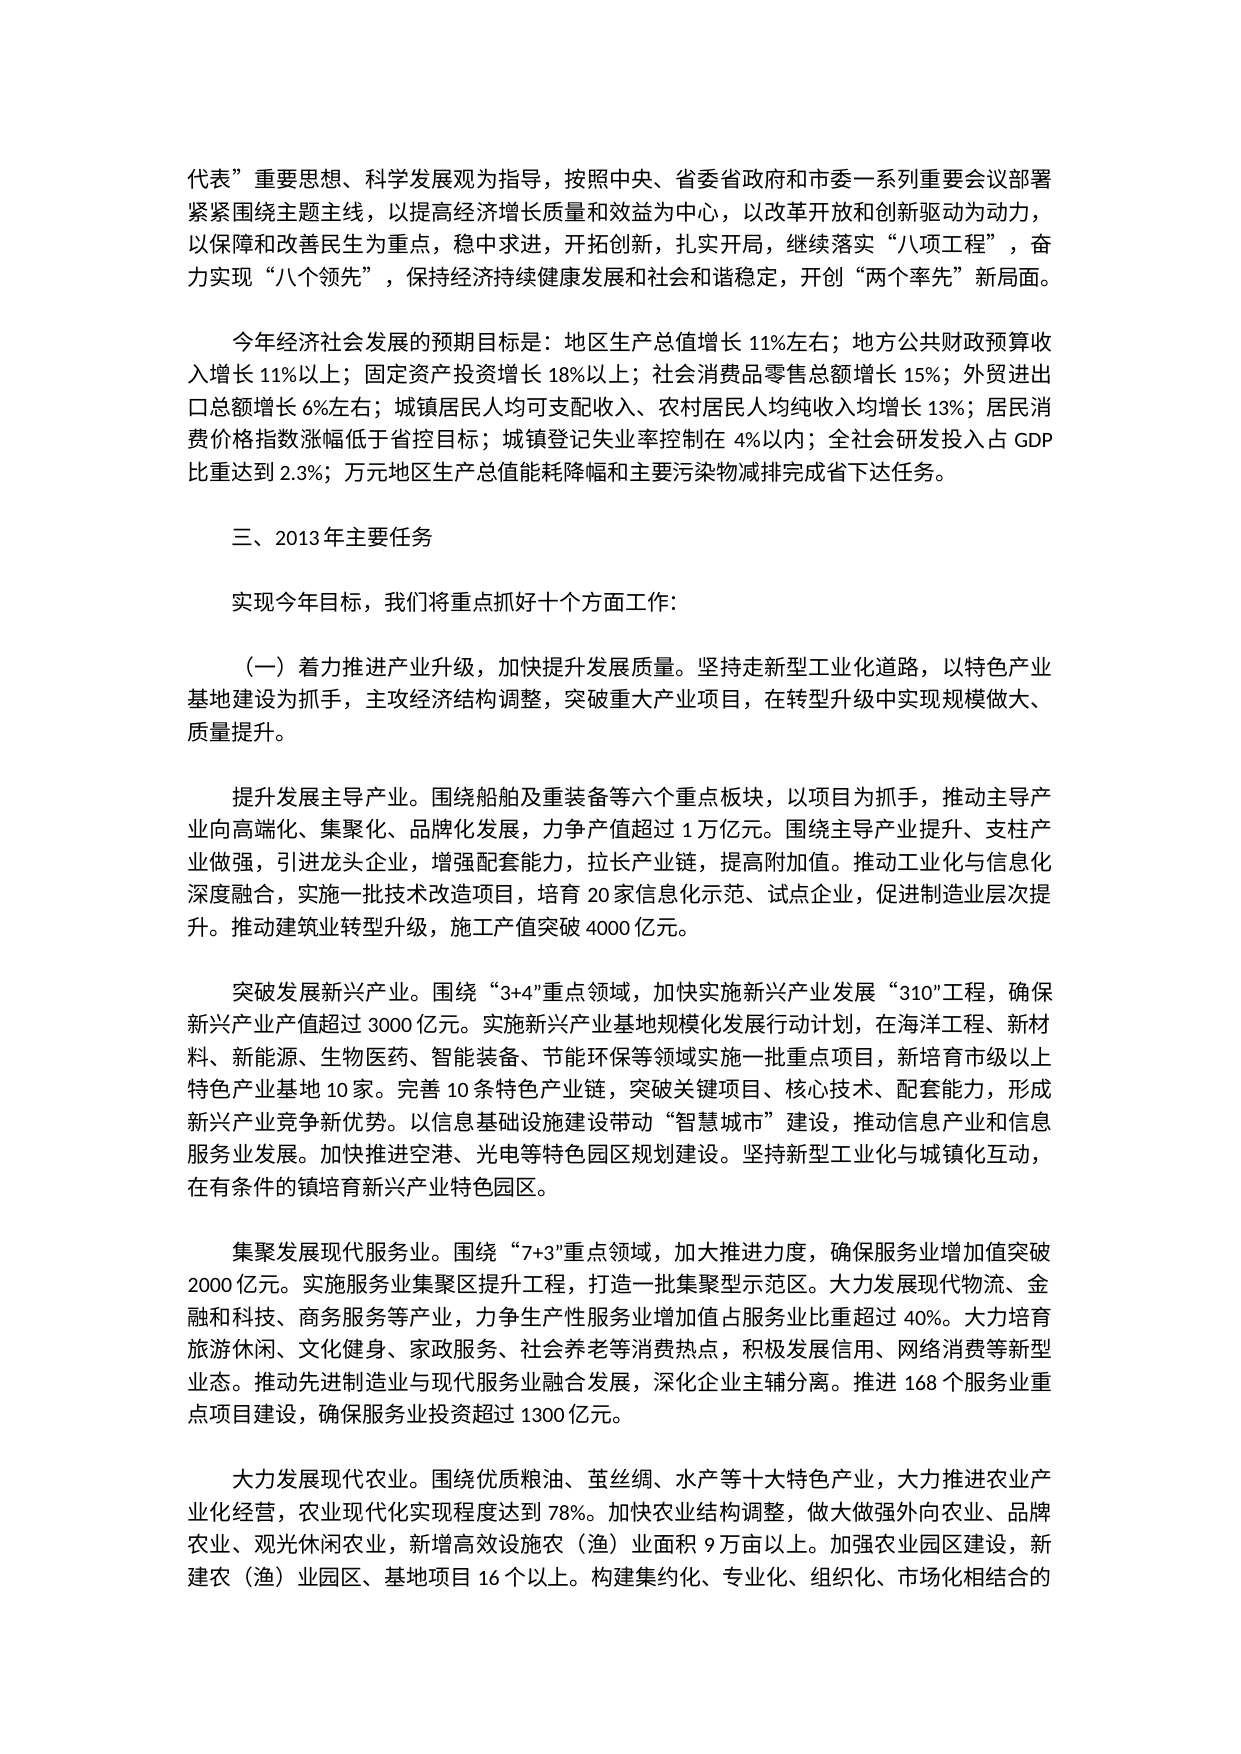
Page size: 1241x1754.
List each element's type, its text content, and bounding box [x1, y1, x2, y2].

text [187, 1462, 1053, 1592]
text 三、2013年主要任务 [187, 519, 1053, 552]
text 今年经济社会发展的预期目标是：地区生产总值增长11%左右；地方公共财政预算收入增长11%以上；固定资产投资增长18%以上；社会消费品零售总额增长15%；外贸进出口总额增长6%左右；城镇居民人均可支配收入、农村居民人均纯收入均增长13%；居民消费价格指数涨幅低于省控目标；城镇登记失业率控制在4%以内；全社会研发投入占GDP比重达到2.3%；万元地区生产总值能耗降幅和主要污染物减排完成省下达任务。 [187, 324, 1053, 487]
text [187, 162, 1053, 292]
text 突破发展新兴产业。围绕“3+4”重点领域，加快实施新兴产业发展“310”工程，确保新兴产业产值超过3000亿元。实施新兴产业基地规模化发展行动计划，在海洋工程、新材料、新能源、生物医药、智能装备、节能环保等领域实施一批重点项目，新培育市级以上特色产业基地10家。完善10条特色产业链，突破关键项目、核心技术、配套能力，形成新兴产业竞争新优势。以信息基础设施建设带动“智慧城市”建设，推动信息产业和信息服务业发展。加快推进空港、光电等特色园区规划建设。坚持新型工业化与城镇化互动，在有条件的镇培育新兴产业特色园区。 [187, 974, 1053, 1202]
text （一）着力推进产业升级，加快提升发展质量。坚持走新型工业化道路，以特色产业基地建设为抓手，主攻经济结构调整，突破重大产业项目，在转型升级中实现规模做大、质量提升。 [187, 649, 1053, 747]
text 实现今年目标，我们将重点抓好十个方面工作： [187, 584, 1053, 617]
text 集聚发展现代服务业。围绕“7+3”重点领域，加大推进力度，确保服务业增加值突破2000亿元。实施服务业集聚区提升工程，打造一批集聚型示范区。大力发展现代物流、金融和科技、商务服务等产业，力争生产性服务业增加值占服务业比重超过40%。大力培育旅游休闲、文化健身、家政服务、社会养老等消费热点，积极发展信用、网络消费等新型业态。推动先进制造业与现代服务业融合发展，深化企业主辅分离。推进168个服务业重点项目建设，确保服务业投资超过1300亿元。 [187, 1234, 1053, 1429]
text 提升发展主导产业。围绕船舶及重装备等六个重点板块，以项目为抓手，推动主导产业向高端化、集聚化、品牌化发展，力争产值超过1万亿元。围绕主导产业提升、支柱产业做强，引进龙头企业，增强配套能力，拉长产业链，提高附加值。推动工业化与信息化深度融合，实施一批技术改造项目，培育20家信息化示范、试点企业，促进制造业层次提升。推动建筑业转型升级，施工产值突破4000亿元。 [187, 779, 1053, 942]
